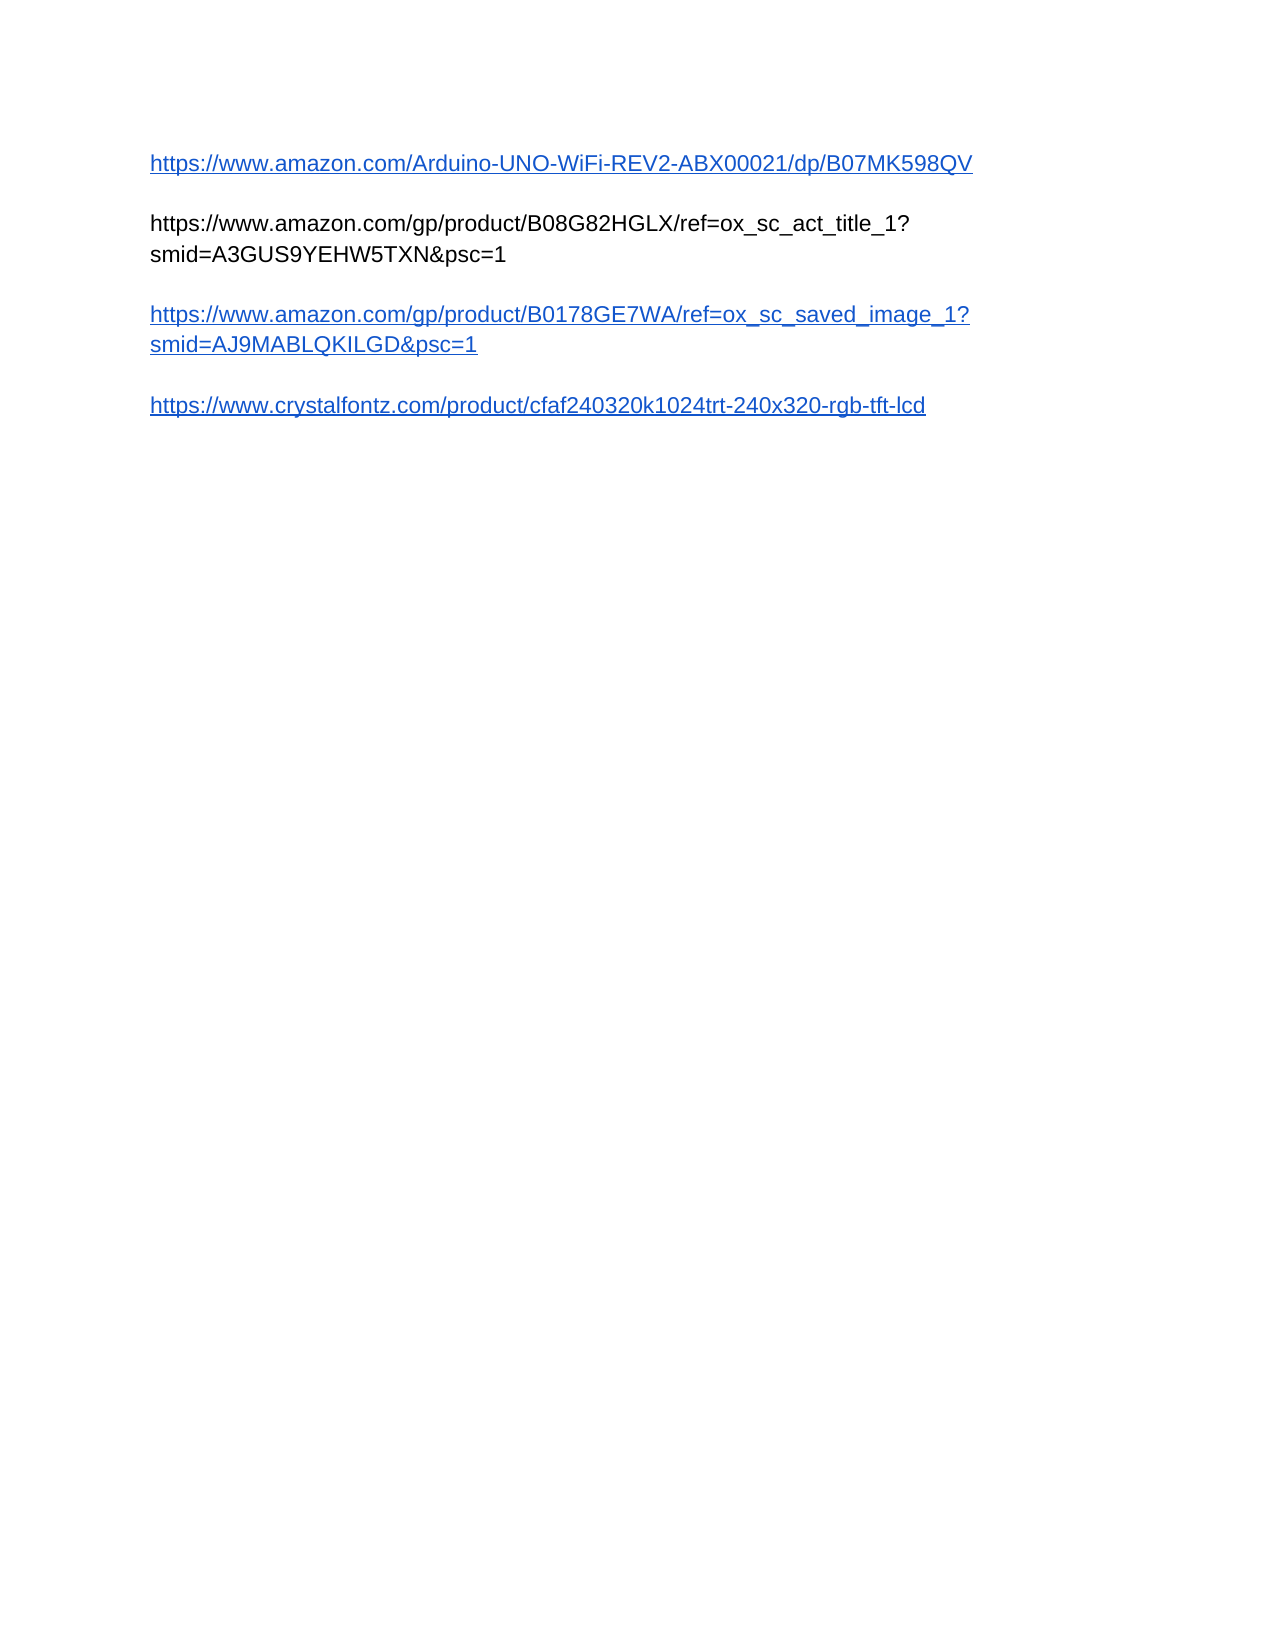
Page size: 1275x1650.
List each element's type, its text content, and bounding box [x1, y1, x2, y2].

text https://www.amazon.com/gp/product/B0178GE7WA/ref=ox_sc_saved_image_1?smid=AJ9MABLQKILGD&psc=1 [150, 301, 1125, 358]
text https://www.amazon.com/gp/product/B08G82HGLX/ref=ox_sc_act_title_1?smid=A3GUS9YEHW5TXN&psc=1 [150, 210, 1125, 267]
text https://www.amazon.com/Arduino-UNO-WiFi-REV2-ABX00021/dp/B07MK598QV [150, 150, 1125, 176]
text https://www.crystalfontz.com/product/cfaf240320k1024trt-240x320-rgb-tft-lcd [150, 392, 1125, 418]
